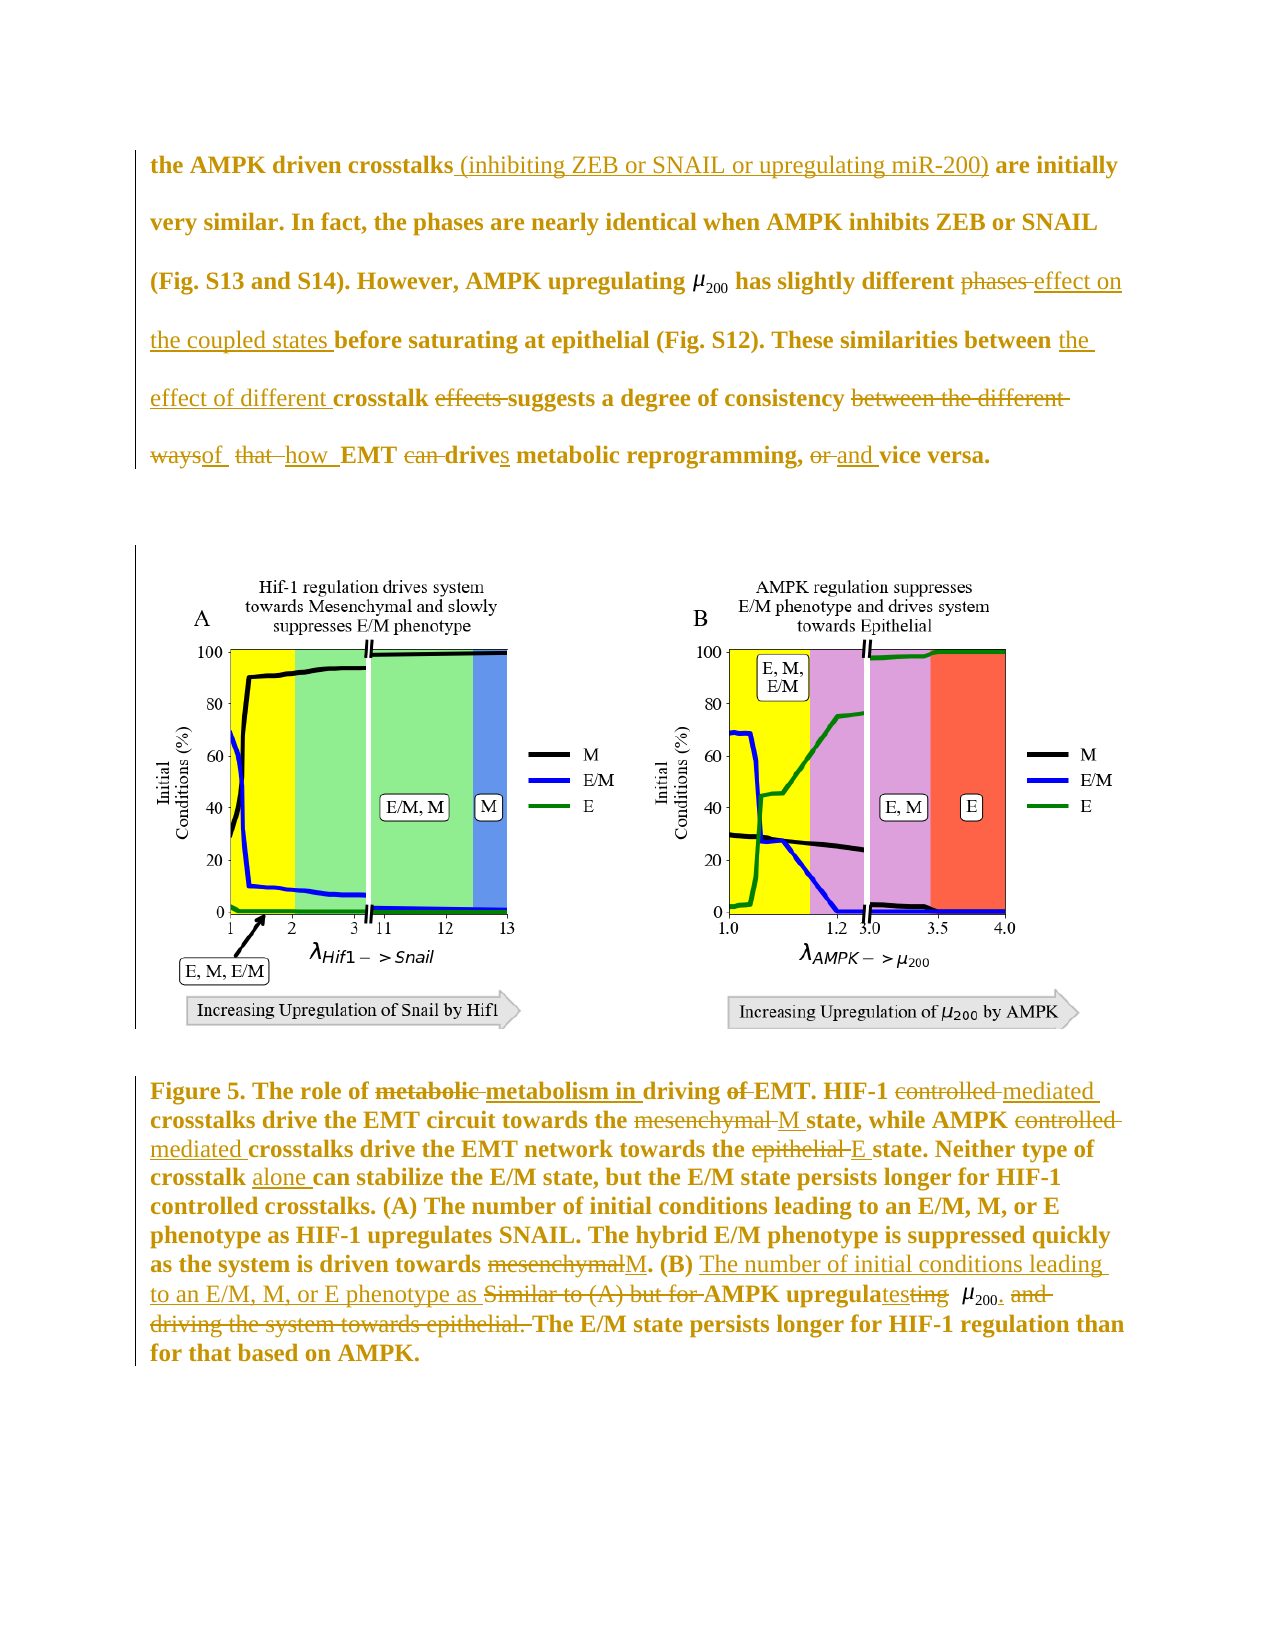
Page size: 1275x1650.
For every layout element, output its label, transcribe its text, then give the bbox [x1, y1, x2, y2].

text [150, 150, 1125, 469]
text Figure 5. The role of driving EMT. HIF-1 crosstalks drive the EMT circuit towards the state, while AMPK crosstalks drive the EMT network towards the state. Neither type of crosstalk can stabilize the E/M state, but the E/M state persists longer for HIF-1 controlled crosstalks. (A) The number of initial conditions leading to an E/M, M, or E phenotype as HIF-1 upregulates SNAIL. The hybrid E/M phenotype is suppressed quickly as the system is driven towards . (B) AMPK upregula The E/M state persists longer for HIF-1 regulation than for that based on AMPK. [150, 1076, 1125, 1366]
picture [150, 573, 1125, 1029]
